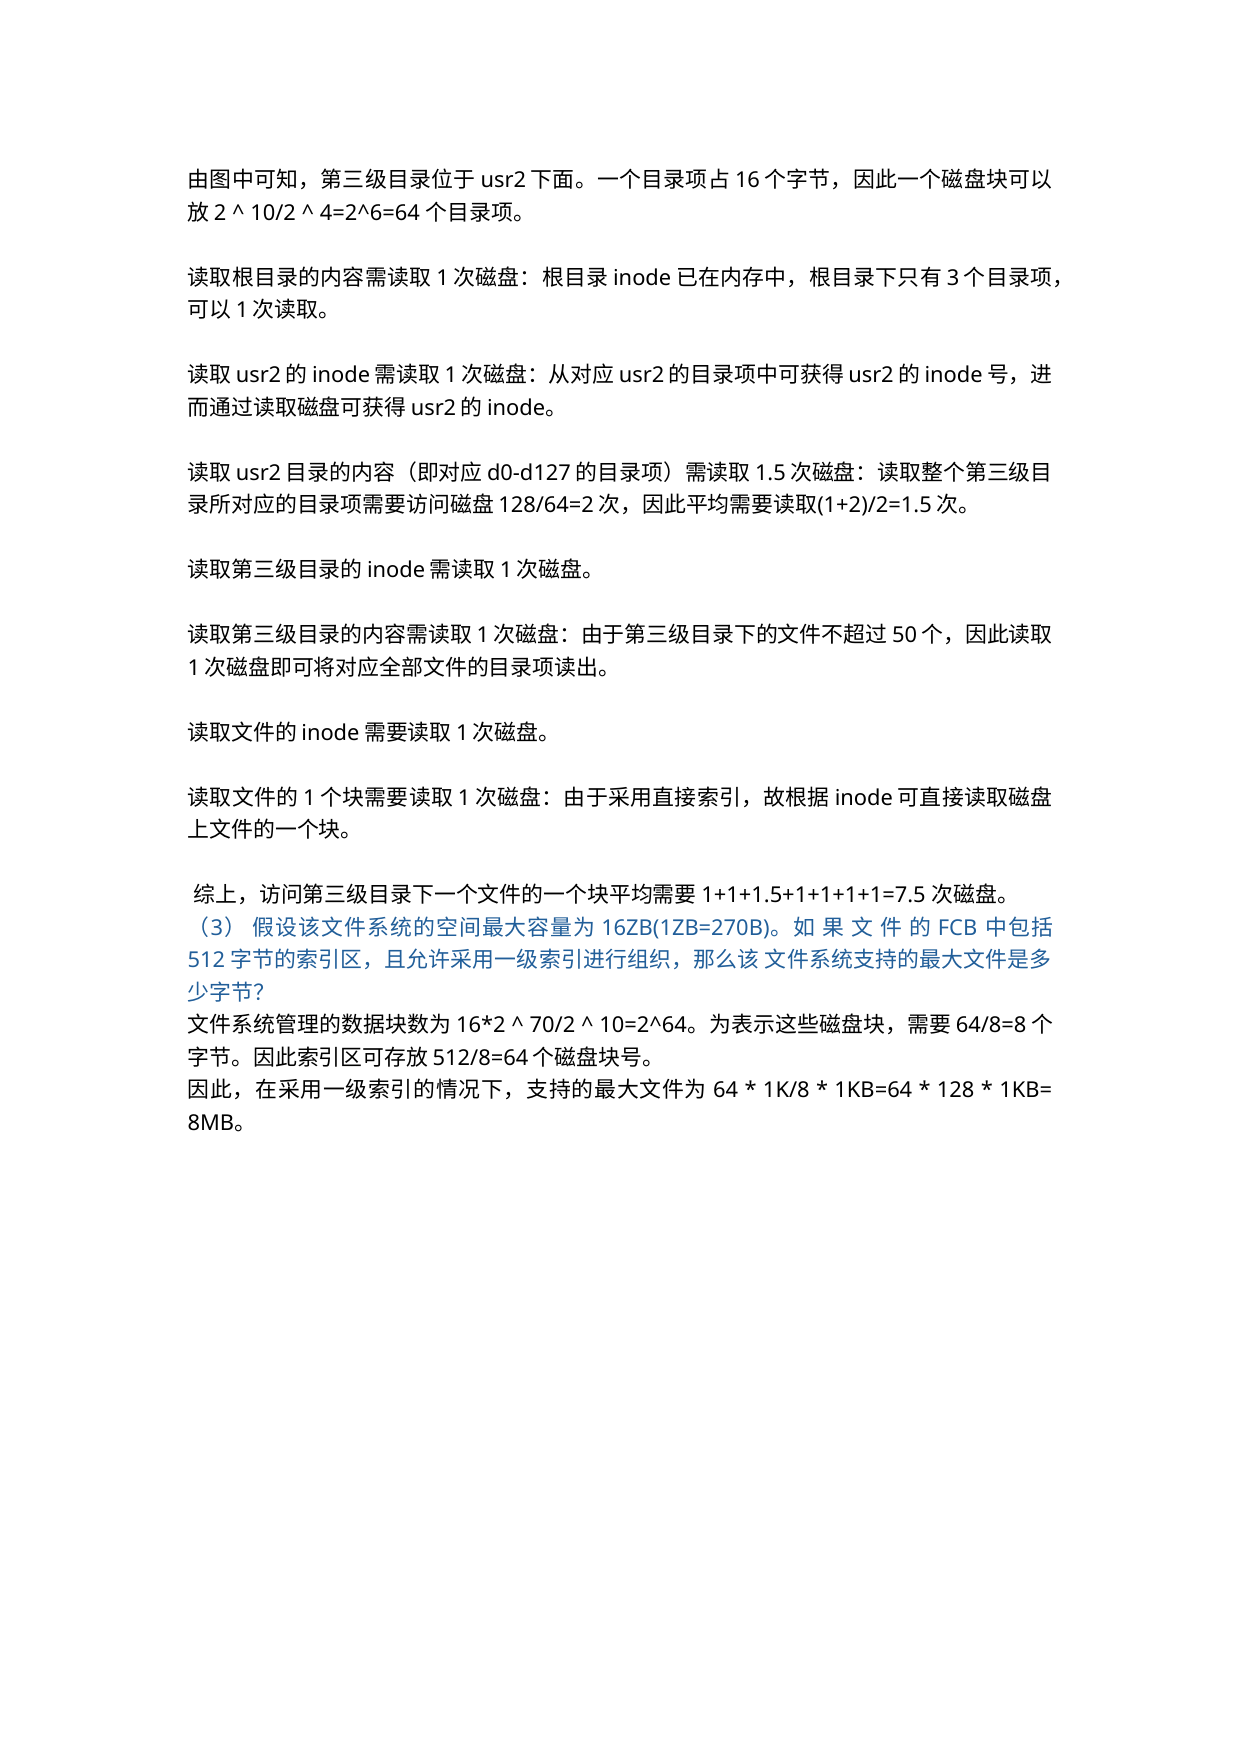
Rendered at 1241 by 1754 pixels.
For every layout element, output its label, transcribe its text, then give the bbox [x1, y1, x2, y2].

text 读取usr2目录的内容（即对应d0-d127的目录项）需读取1.5次磁盘：读取整个第三级目录所对应的目录项需要访问磁盘128/64=2次，因此平均需要读取(1+2)/2=1.5次。 [187, 454, 1053, 519]
text 由图中可知，第三级目录位于usr2下面。一个目录项占16个字节，因此一个磁盘块可以放2 ^ 10/2 ^ 4=2^6=64 个目录项。 [187, 162, 1053, 227]
text 读取usr2的inode需读取1次磁盘：从对应usr2的目录项中可获得usr2的inode号，进而通过读取磁盘可获得usr2的inode。 [187, 357, 1053, 422]
text 读取第三级目录的内容需读取1次磁盘：由于第三级目录下的文件不超过50个，因此读取1次磁盘即可将对应全部文件的目录项读出。 [187, 617, 1053, 682]
text 文件系统管理的数据块数为16*2 ^ 70/2 ^ 10=2^64。为表示这些磁盘块，需要64/8=8个字节。因此索引区可存放512/8=64个磁盘块号。 [187, 1007, 1053, 1072]
text 读取第三级目录的inode需读取1次磁盘。 [187, 552, 1053, 584]
text 读取文件的1个块需要读取1次磁盘：由于采用直接索引，故根据inode可直接读取磁盘上文件的一个块。 [187, 779, 1053, 844]
text （3） 假设该文件系统的空间最大容量为16ZB(1ZB=270B)。如 果 文 件 的 FCB 中包括512字节的索引区，且允许采用一级索引进行组织，那么该 文件系统支持的最大文件是多少字节？ [187, 909, 1053, 1007]
text 读取文件的inode需要读取1次磁盘。 [187, 714, 1053, 747]
text 读取根目录的内容需读取1次磁盘：根目录inode已在内存中，根目录下只有3个目录项，可以1次读取。 [187, 259, 1053, 324]
text 因此，在采用一级索引的情况下，支持的最大文件为64 * 1K/8 * 1KB=64 * 128 * 1KB= 8MB。 [187, 1072, 1053, 1137]
text ​ 综上，访问第三级目录下一个文件的一个块平均需要 1+1+1.5+1+1+1+1=7.5 次磁盘。 [187, 877, 1053, 909]
